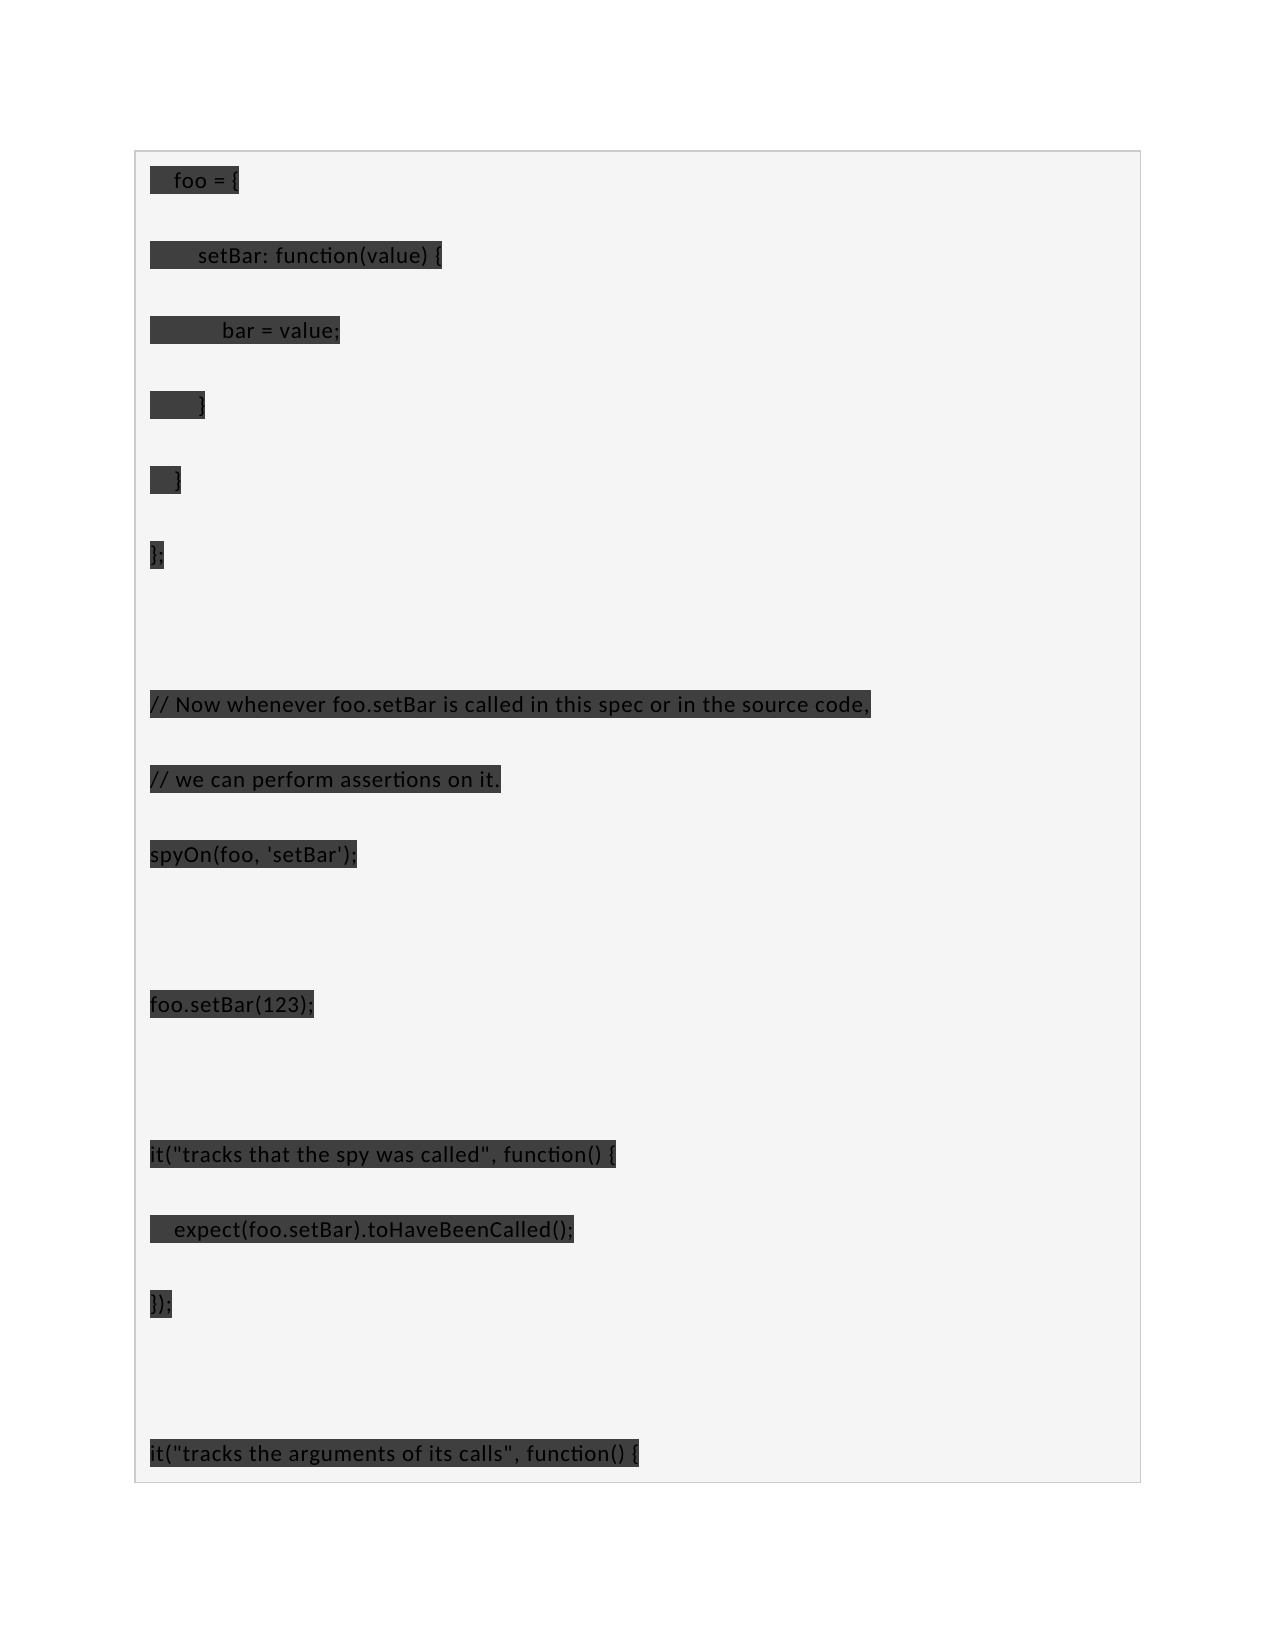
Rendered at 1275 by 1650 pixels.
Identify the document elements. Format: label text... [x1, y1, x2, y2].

text foo = { [136, 152, 1140, 194]
text bar = value; [136, 300, 1140, 344]
text } [136, 375, 1140, 419]
text // we can perform assertions on it. [136, 749, 1140, 793]
text setBar: function(value) { [136, 225, 1140, 269]
text }); [136, 1273, 1140, 1318]
text } [136, 449, 1140, 494]
text foo.setBar(123); [136, 974, 1140, 1018]
text it("tracks that the spy was called", function() { [136, 1124, 1140, 1168]
text // Now whenever foo.setBar is called in this spec or in the source code, [136, 674, 1140, 718]
text expect(foo.setBar).toHaveBeenCalled(); [136, 1198, 1140, 1243]
text spyOn(foo, 'setBar'); [136, 824, 1140, 868]
text it("tracks the arguments of its calls", function() { [136, 1423, 1140, 1482]
text }; [136, 524, 1140, 569]
